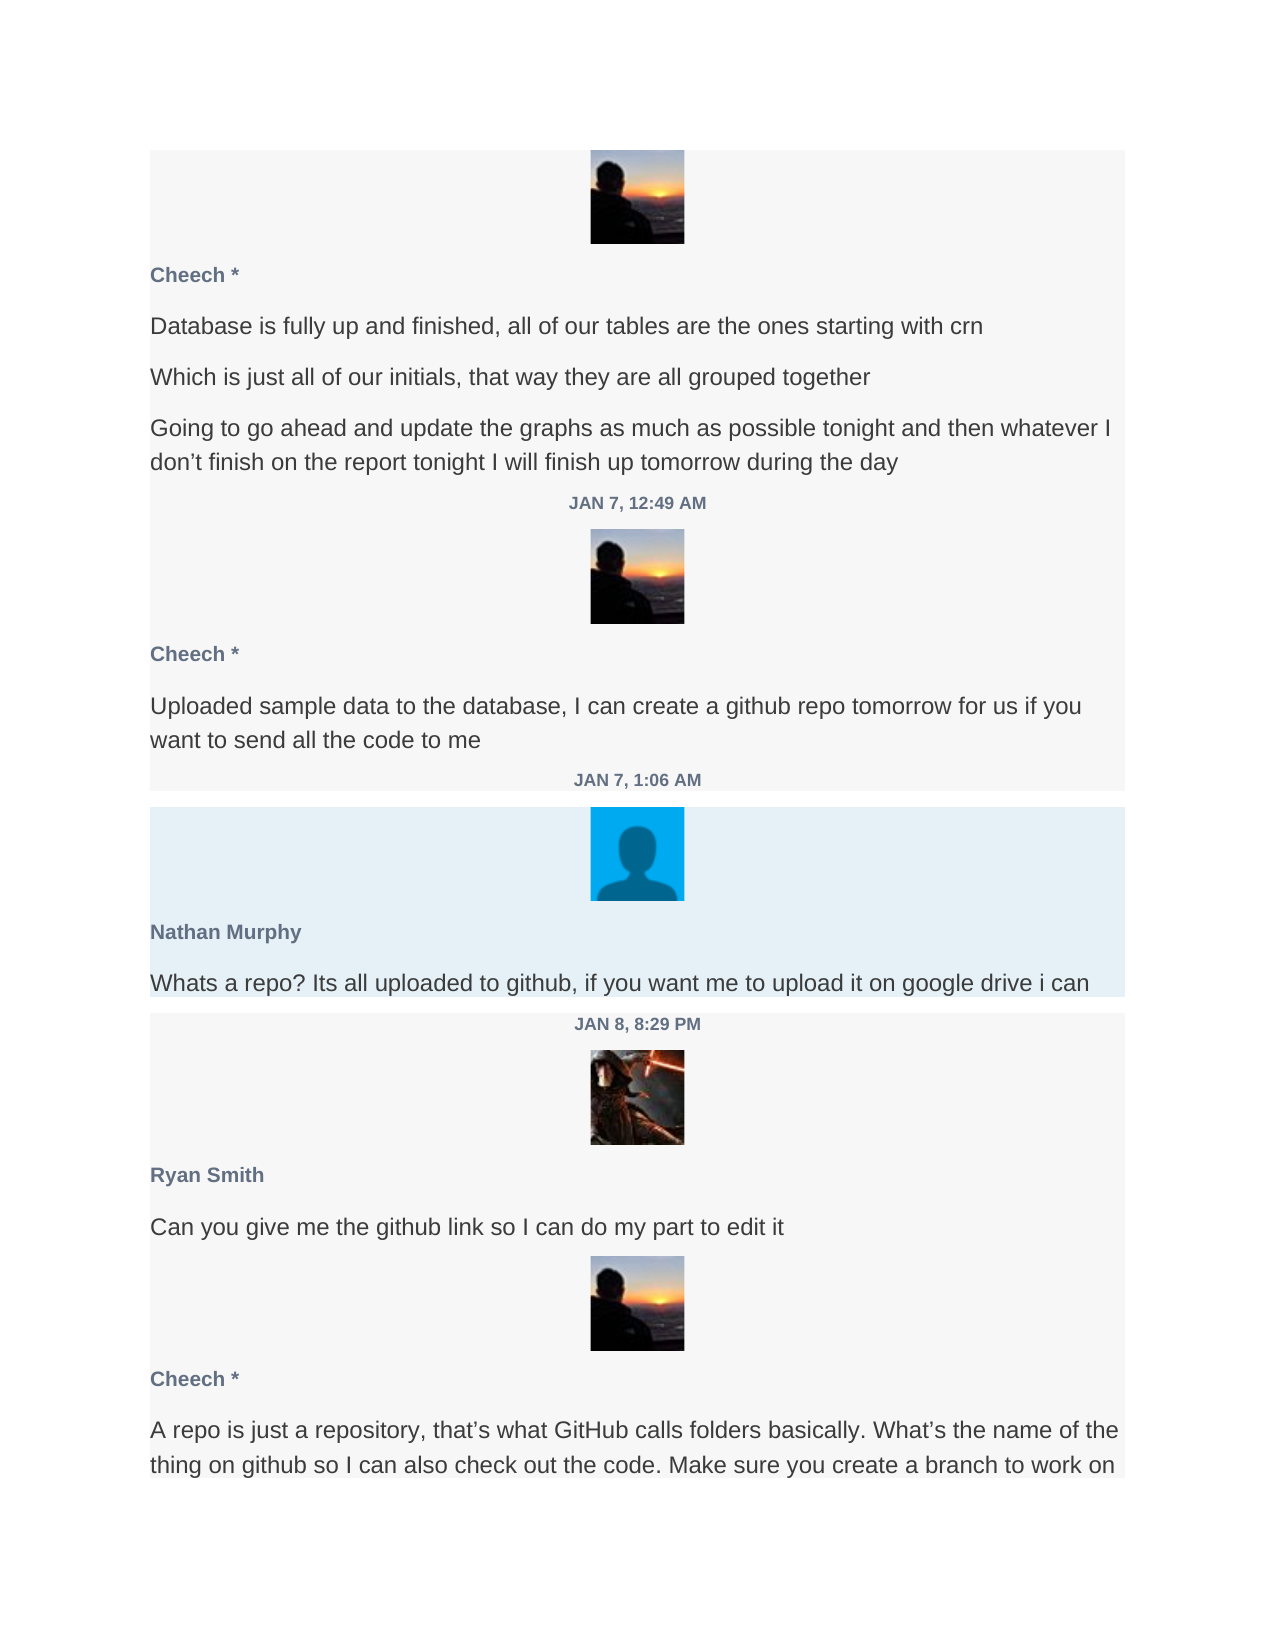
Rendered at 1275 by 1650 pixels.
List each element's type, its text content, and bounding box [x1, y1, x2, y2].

text Cheech * [150, 1367, 1125, 1391]
text Ryan Smith [150, 1163, 1125, 1187]
text Going to go ahead and update the graphs as much as possible tonight and then whatever I don’t finish on the report tonight I will finish up tomorrow during the day [150, 407, 1125, 476]
picture [590, 150, 685, 244]
text Database is fully up and finished, all of our tables are the ones starting with crn [150, 305, 1125, 339]
text Whats a repo? Its all uploaded to github, if you want me to upload it on google drive i can [150, 962, 1125, 997]
text Which is just all of our initials, that way they are all grouped together [150, 356, 1125, 391]
text JAN 7, 12:49 AM [150, 493, 1125, 513]
text Uploaded sample data to the database, I can create a github repo tomorrow for us if you want to send all the code to me [150, 685, 1125, 753]
picture [590, 529, 685, 624]
picture [590, 1050, 685, 1145]
text JAN 7, 1:06 AM [150, 770, 1125, 791]
picture [590, 1256, 685, 1351]
text Cheech * [150, 263, 1125, 287]
text Nathan Murphy [150, 920, 1125, 944]
text JAN 8, 8:29 PM [150, 1013, 1125, 1034]
text Cheech * [150, 642, 1125, 666]
text Can you give me the github link so I can do my part to edit it [150, 1206, 1125, 1240]
